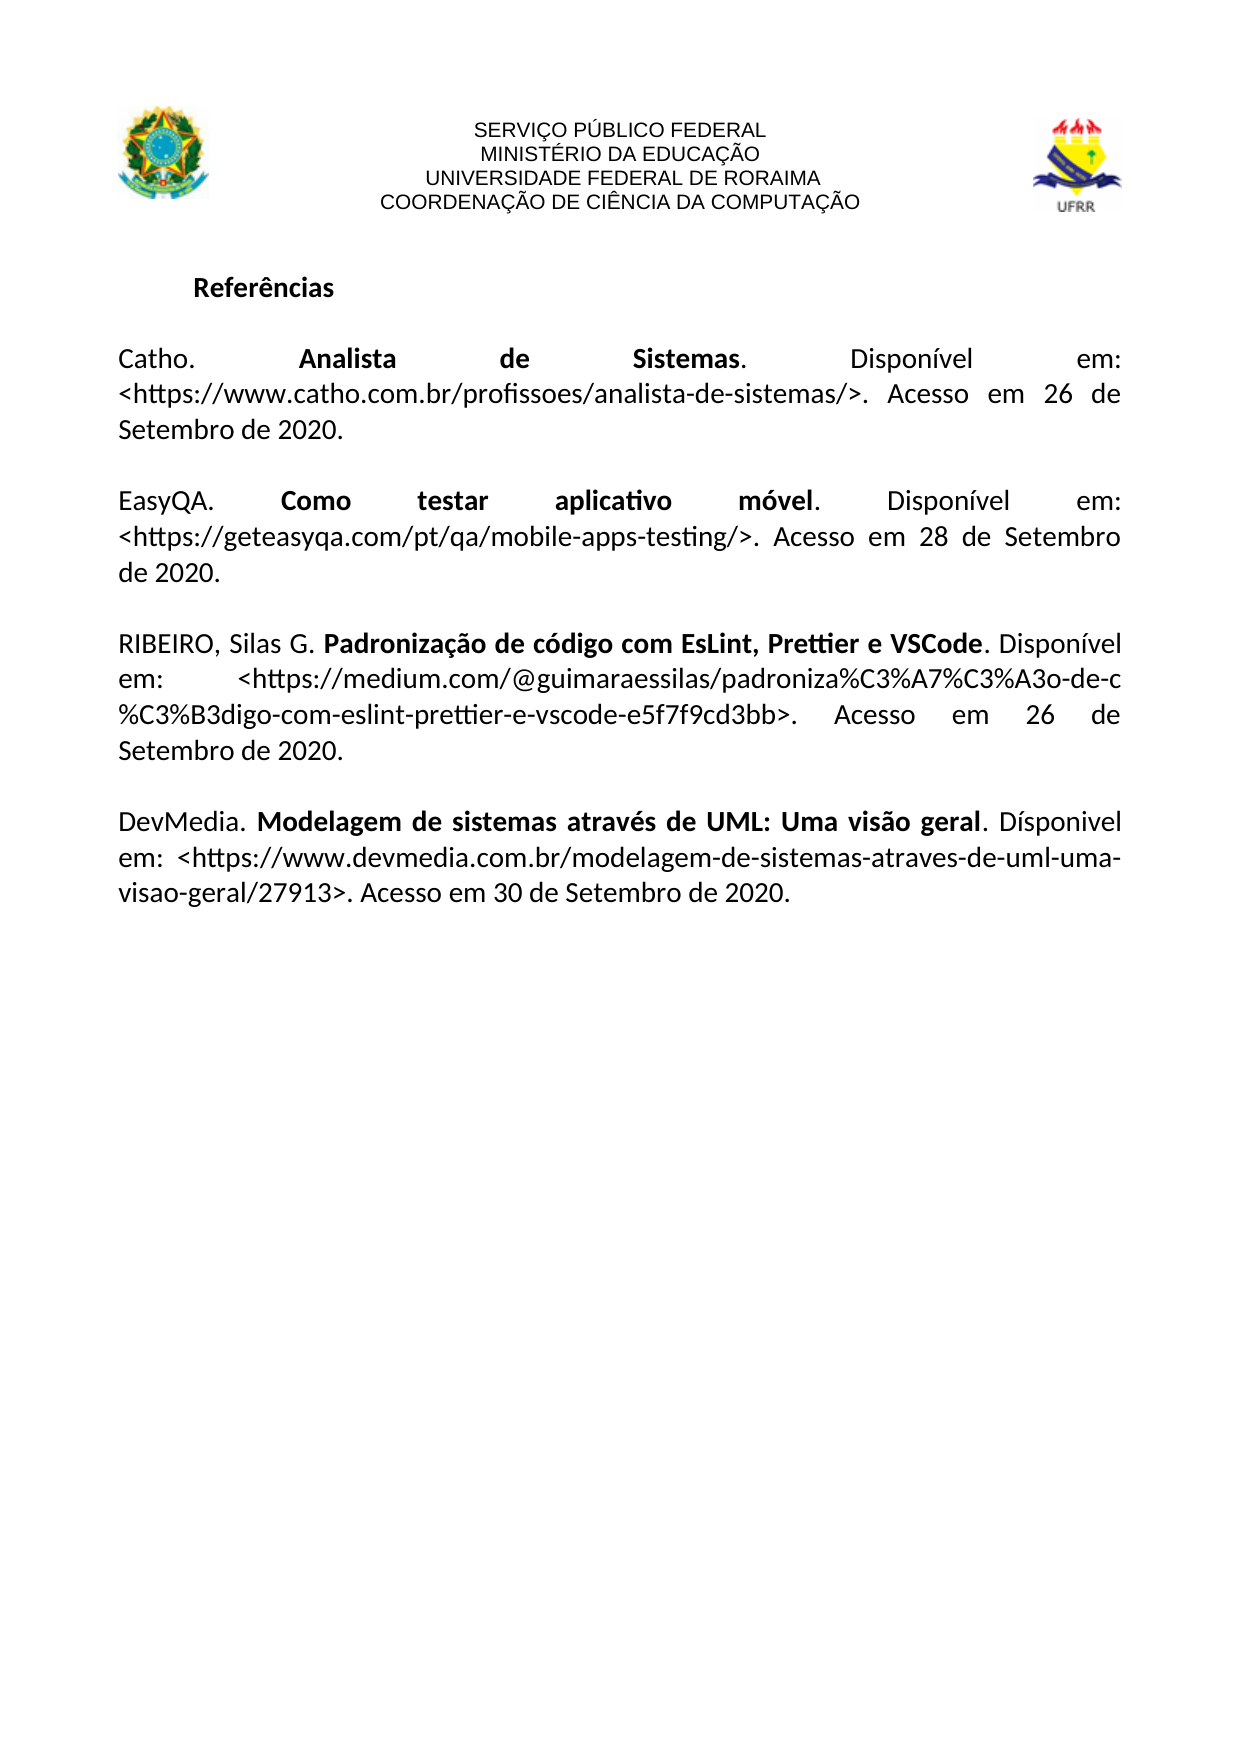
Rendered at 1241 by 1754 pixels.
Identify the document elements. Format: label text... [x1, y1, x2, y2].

text Referências [193, 269, 1122, 304]
text RIBEIRO, Silas G. Padronização de código com EsLint, Prettier e VSCode. Disponível em: <https://medium.com/@guimaraessilas/padroniza%C3%A7%C3%A3o-de-c%C3%B3digo-com-eslint-prettier-e-vscode-e5f7f9cd3bb>. Acesso em 26 de Setembro de 2020. [118, 625, 1122, 767]
picture [118, 106, 209, 199]
picture [1032, 118, 1122, 212]
text DevMedia. Modelagem de sistemas através de UML: Uma visão geral. Dísponivel em: <https://www.devmedia.com.br/modelagem-de-sistemas-atraves-de-uml-uma-visao-geral/27913>. Acesso em 30 de Setembro de 2020. [118, 803, 1122, 910]
text Catho. Analista de Sistemas. Disponível em: <https://www.catho.com.br/profissoes/analista-de-sistemas/>. Acesso em 26 de Setembro de 2020. [118, 340, 1122, 447]
text EasyQA. Como testar aplicativo móvel. Disponível em: <https://geteasyqa.com/pt/qa/mobile-apps-testing/>. Acesso em 28 de Setembro de 2020. [118, 482, 1122, 589]
